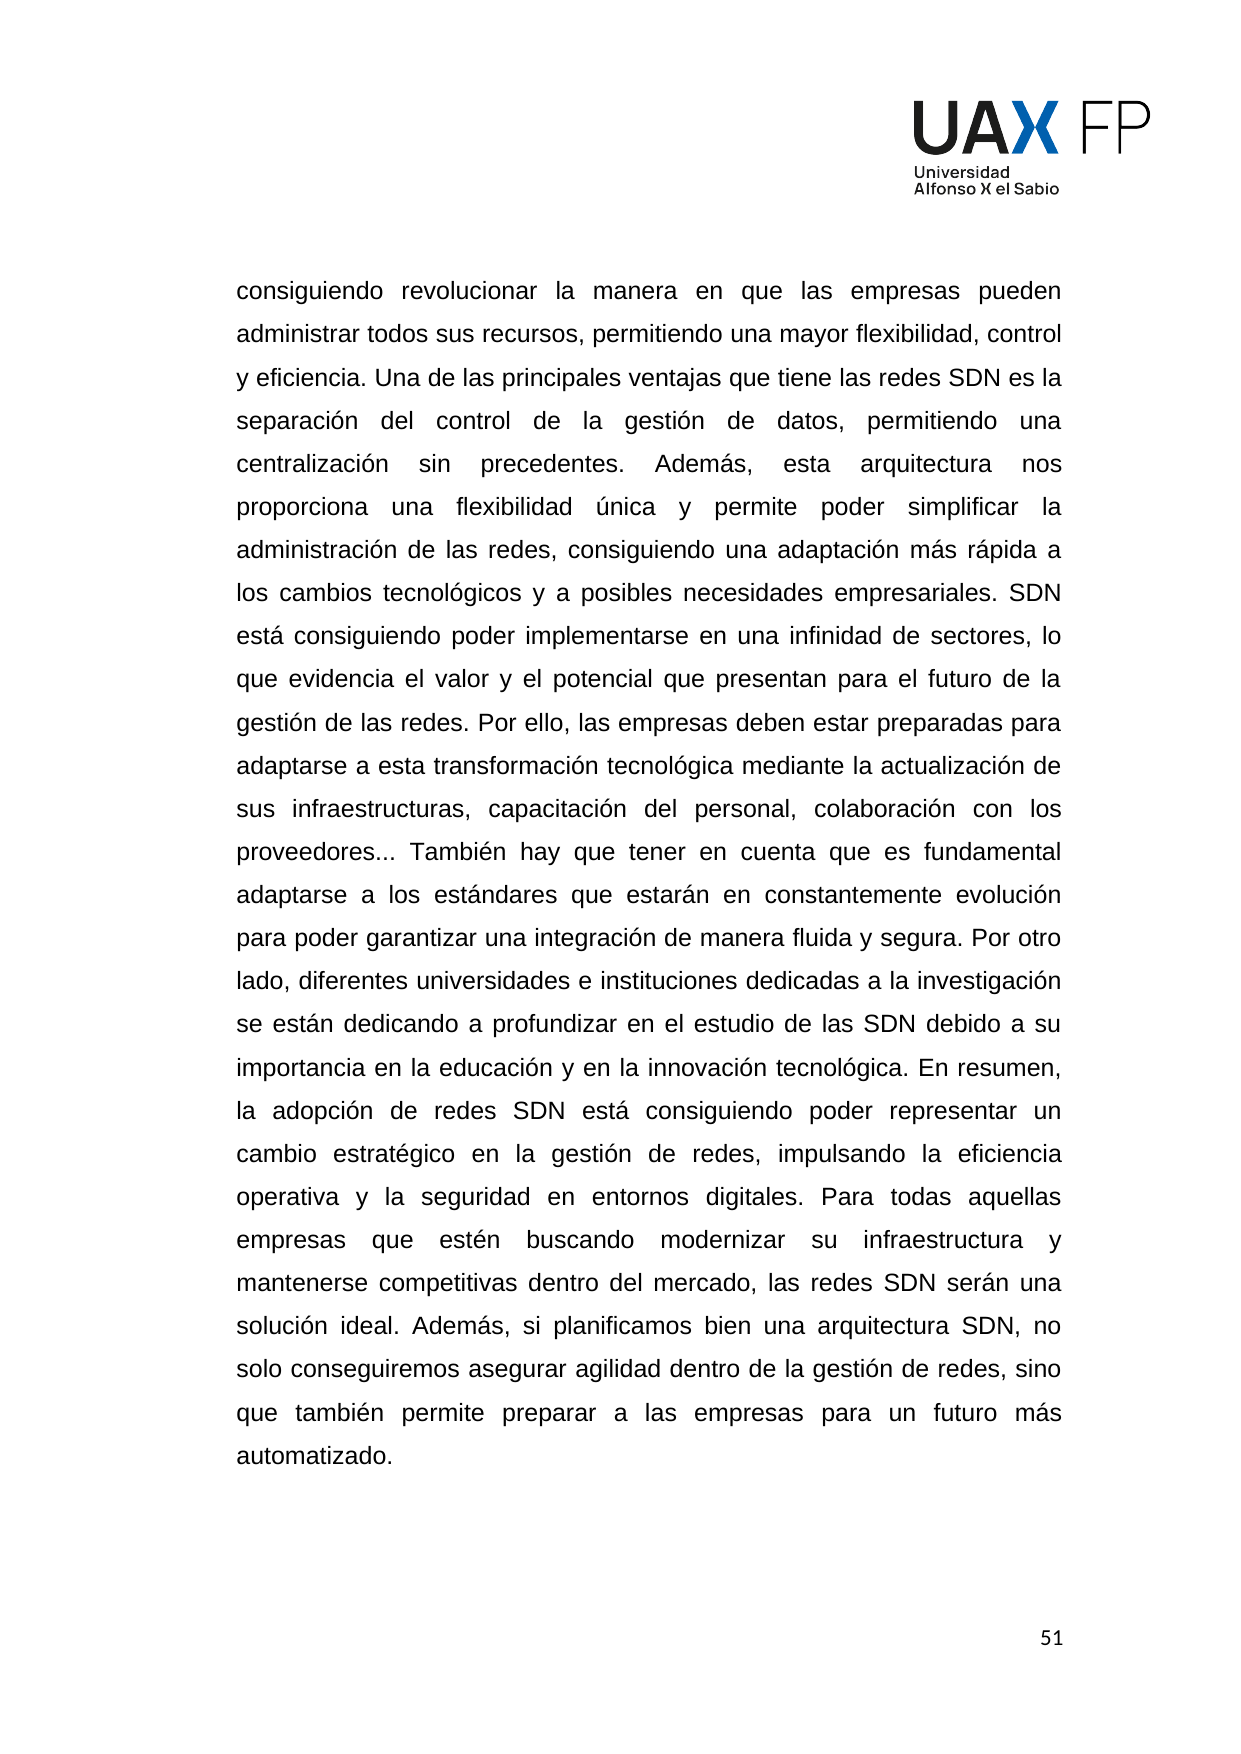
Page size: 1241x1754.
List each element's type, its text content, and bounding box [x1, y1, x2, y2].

picture [887, 75, 1176, 221]
